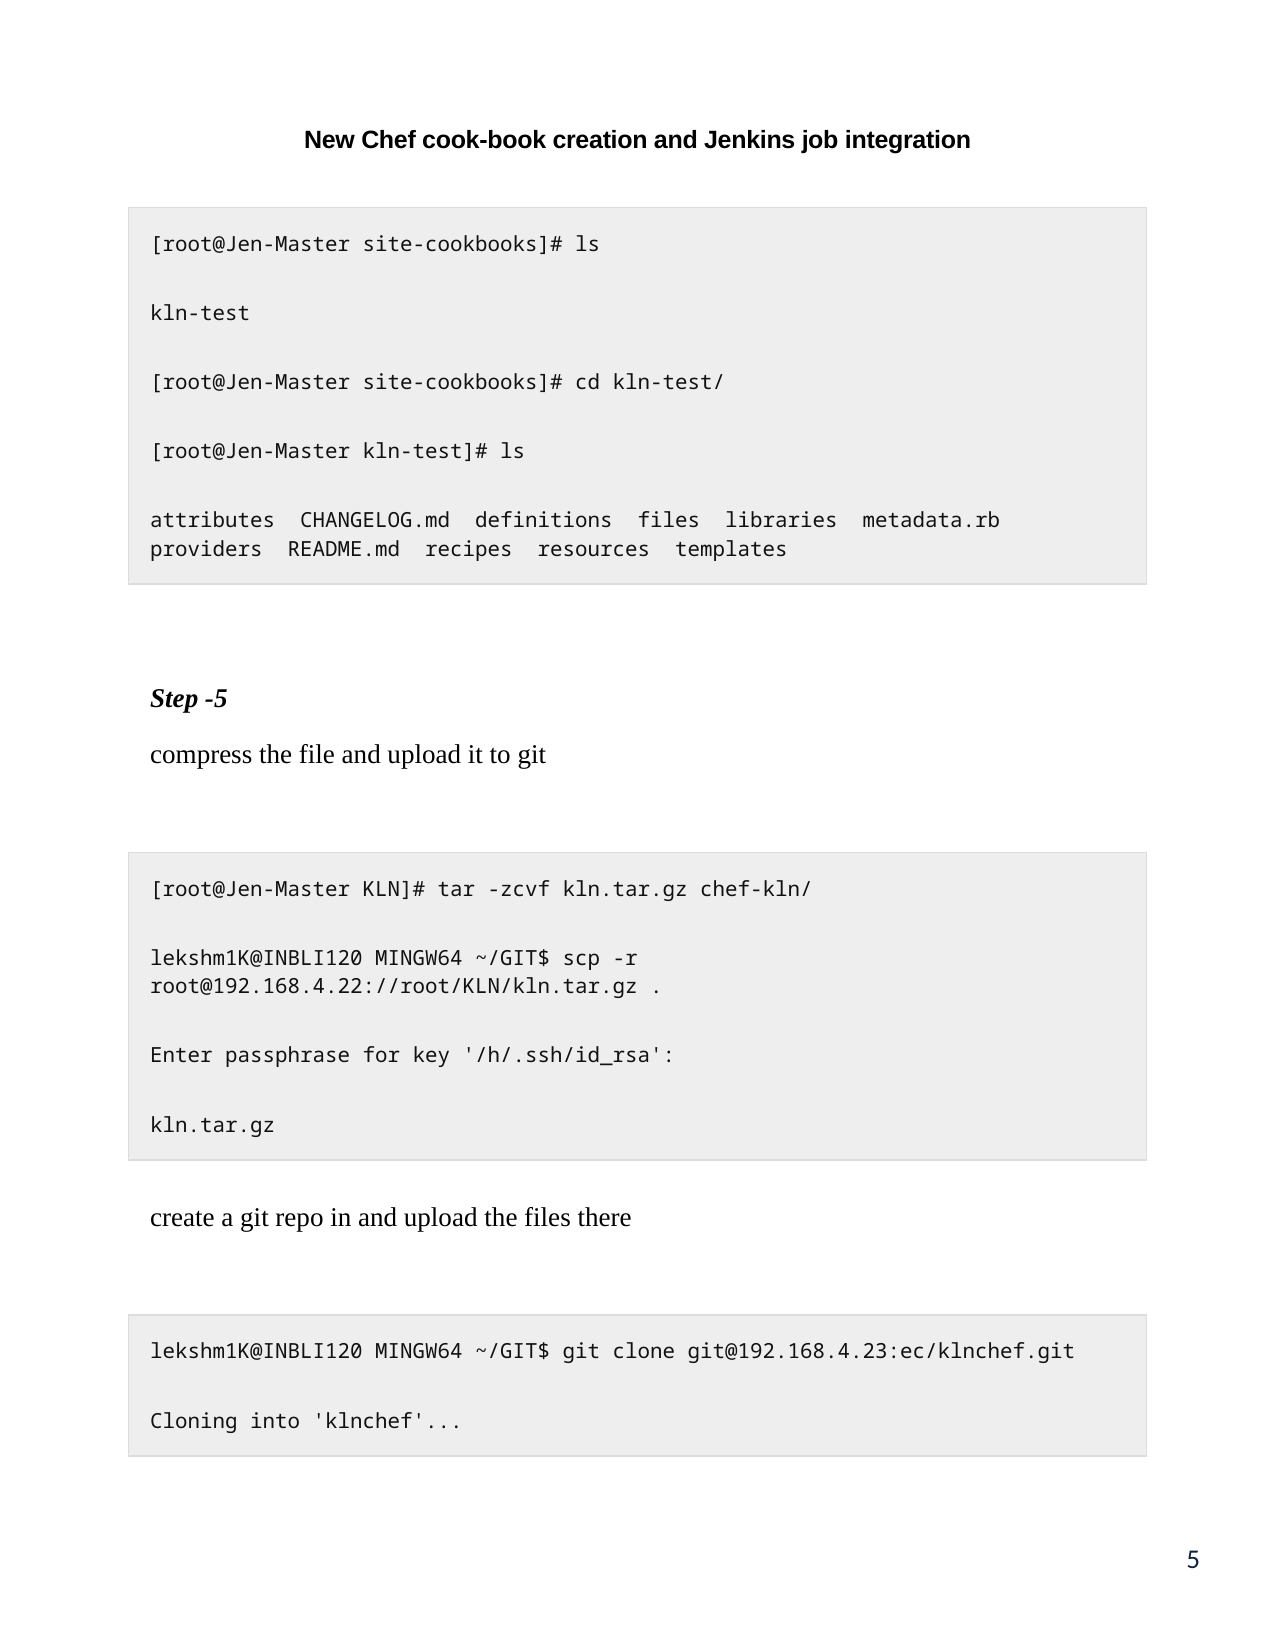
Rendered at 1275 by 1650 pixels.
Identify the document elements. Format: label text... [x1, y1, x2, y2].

text lekshm1K@INBLI120 MINGW64 ~/GIT$ git clone git@192.168.4.23:ec/klnchef.git [129, 1316, 1146, 1365]
text lekshm1K@INBLI120 MINGW64 ~/GIT$ scp -r root@192.168.4.22://root/KLN/kln.tar.gz . [129, 921, 1146, 1000]
text [root@Jen-Master KLN]# tar -zcvf kln.tar.gz chef-kln/ [129, 853, 1146, 902]
text attributes CHANGELOG.md definitions files libraries metadata.rb providers README.md recipes resources templates [129, 483, 1146, 583]
text [root@Jen-Master site-cookbooks]# cd kln-test/ [129, 345, 1146, 396]
text kln.tar.gz [129, 1087, 1146, 1159]
text create a git repo in and upload the files there [150, 1201, 1125, 1232]
text [root@Jen-Master kln-test]# ls [129, 414, 1146, 465]
text Enter passphrase for key '/h/.ssh/id_rsa': [129, 1018, 1146, 1069]
text Cloning into 'klnchef'... [129, 1383, 1146, 1455]
text kln-test [129, 276, 1146, 327]
text [root@Jen-Master site-cookbooks]# ls [129, 208, 1146, 258]
text compress the file and upload it to git [150, 738, 1125, 770]
text Step -5 [150, 682, 1125, 713]
